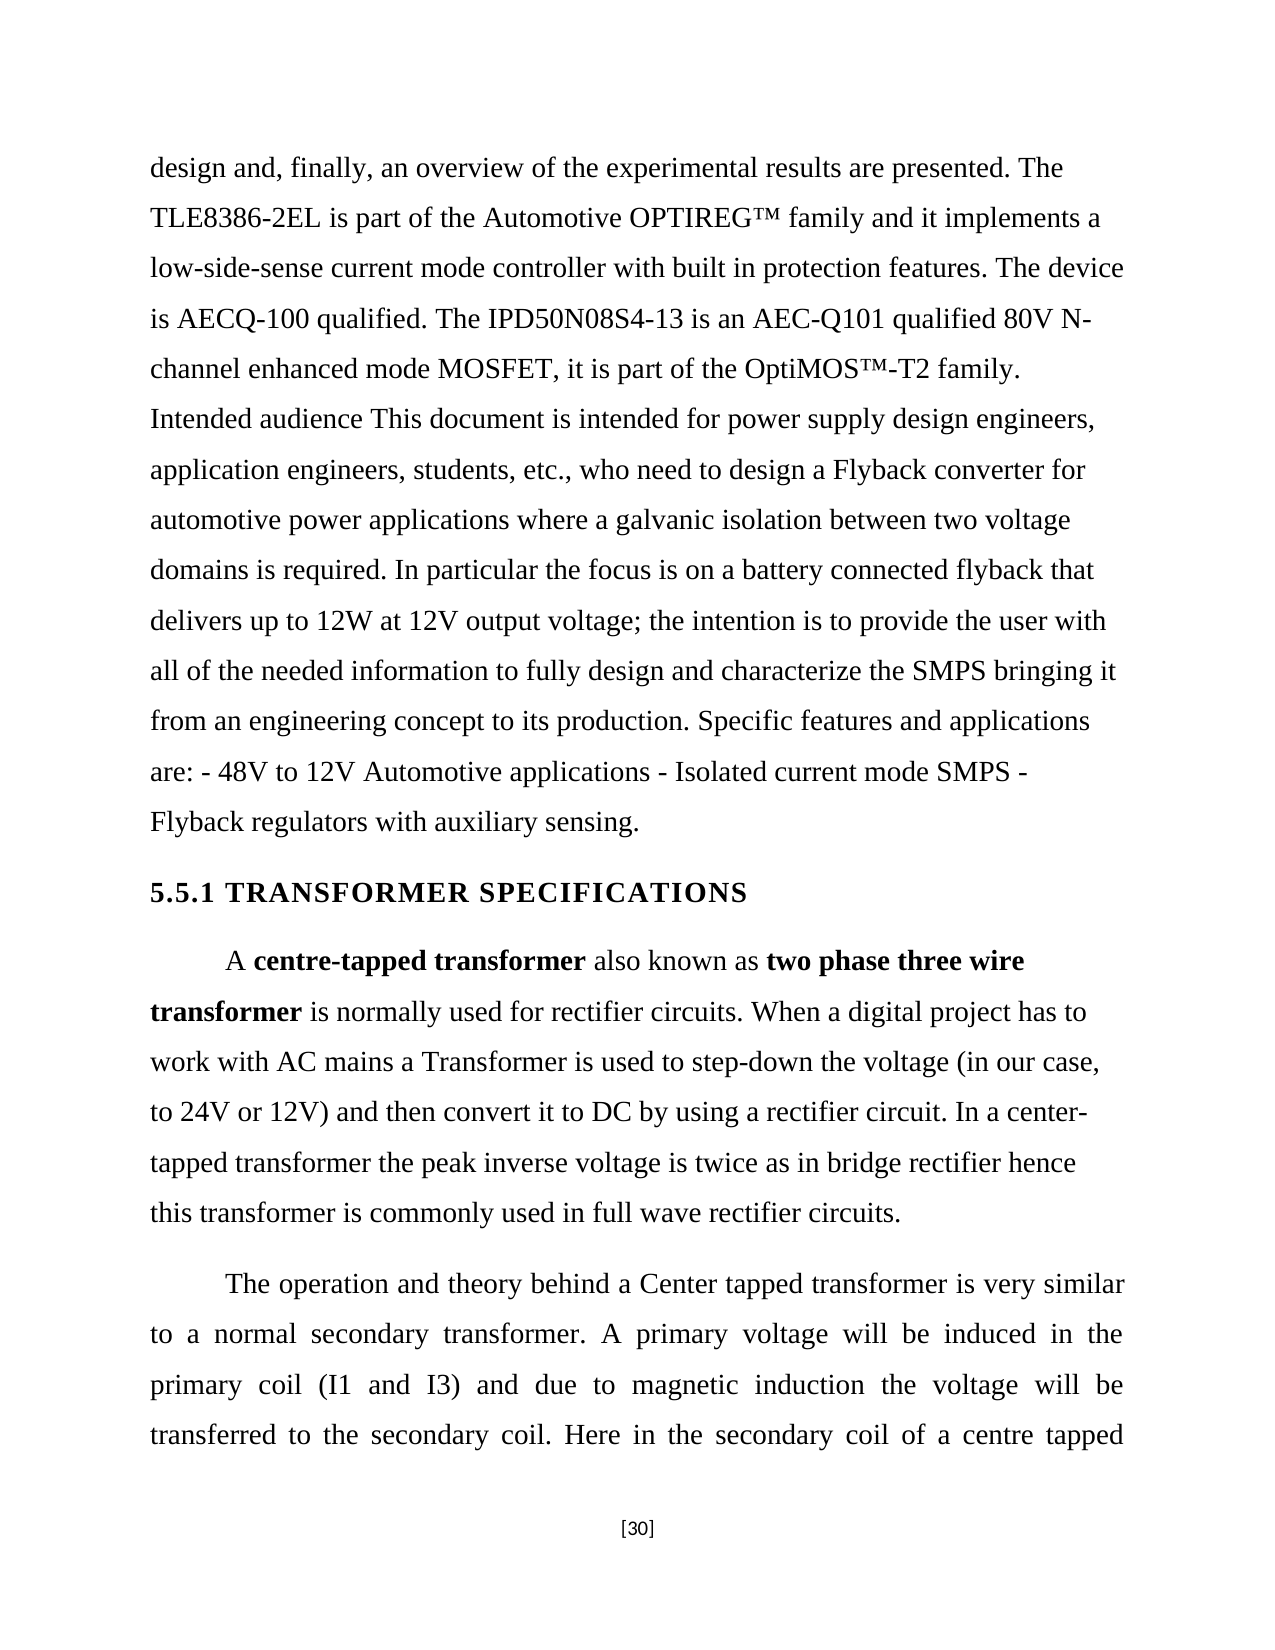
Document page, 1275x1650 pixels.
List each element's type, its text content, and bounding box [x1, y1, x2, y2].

subtitle 5.5.1 Transformer Specifications [150, 875, 1125, 909]
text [150, 150, 1125, 838]
text A centre-tapped transformer also known as two phase three wire transformer is normally used for rectifier circuits. When a digital project has to work with AC mains a Transformer is used to step-down the voltage (in our case, to 24V or 12V) and then convert it to DC by using a rectifier circuit. In a center-tapped transformer the peak inverse voltage is twice as in bridge rectifier hence this transformer is commonly used in full wave rectifier circuits. [150, 943, 1125, 1229]
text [150, 1266, 1125, 1451]
